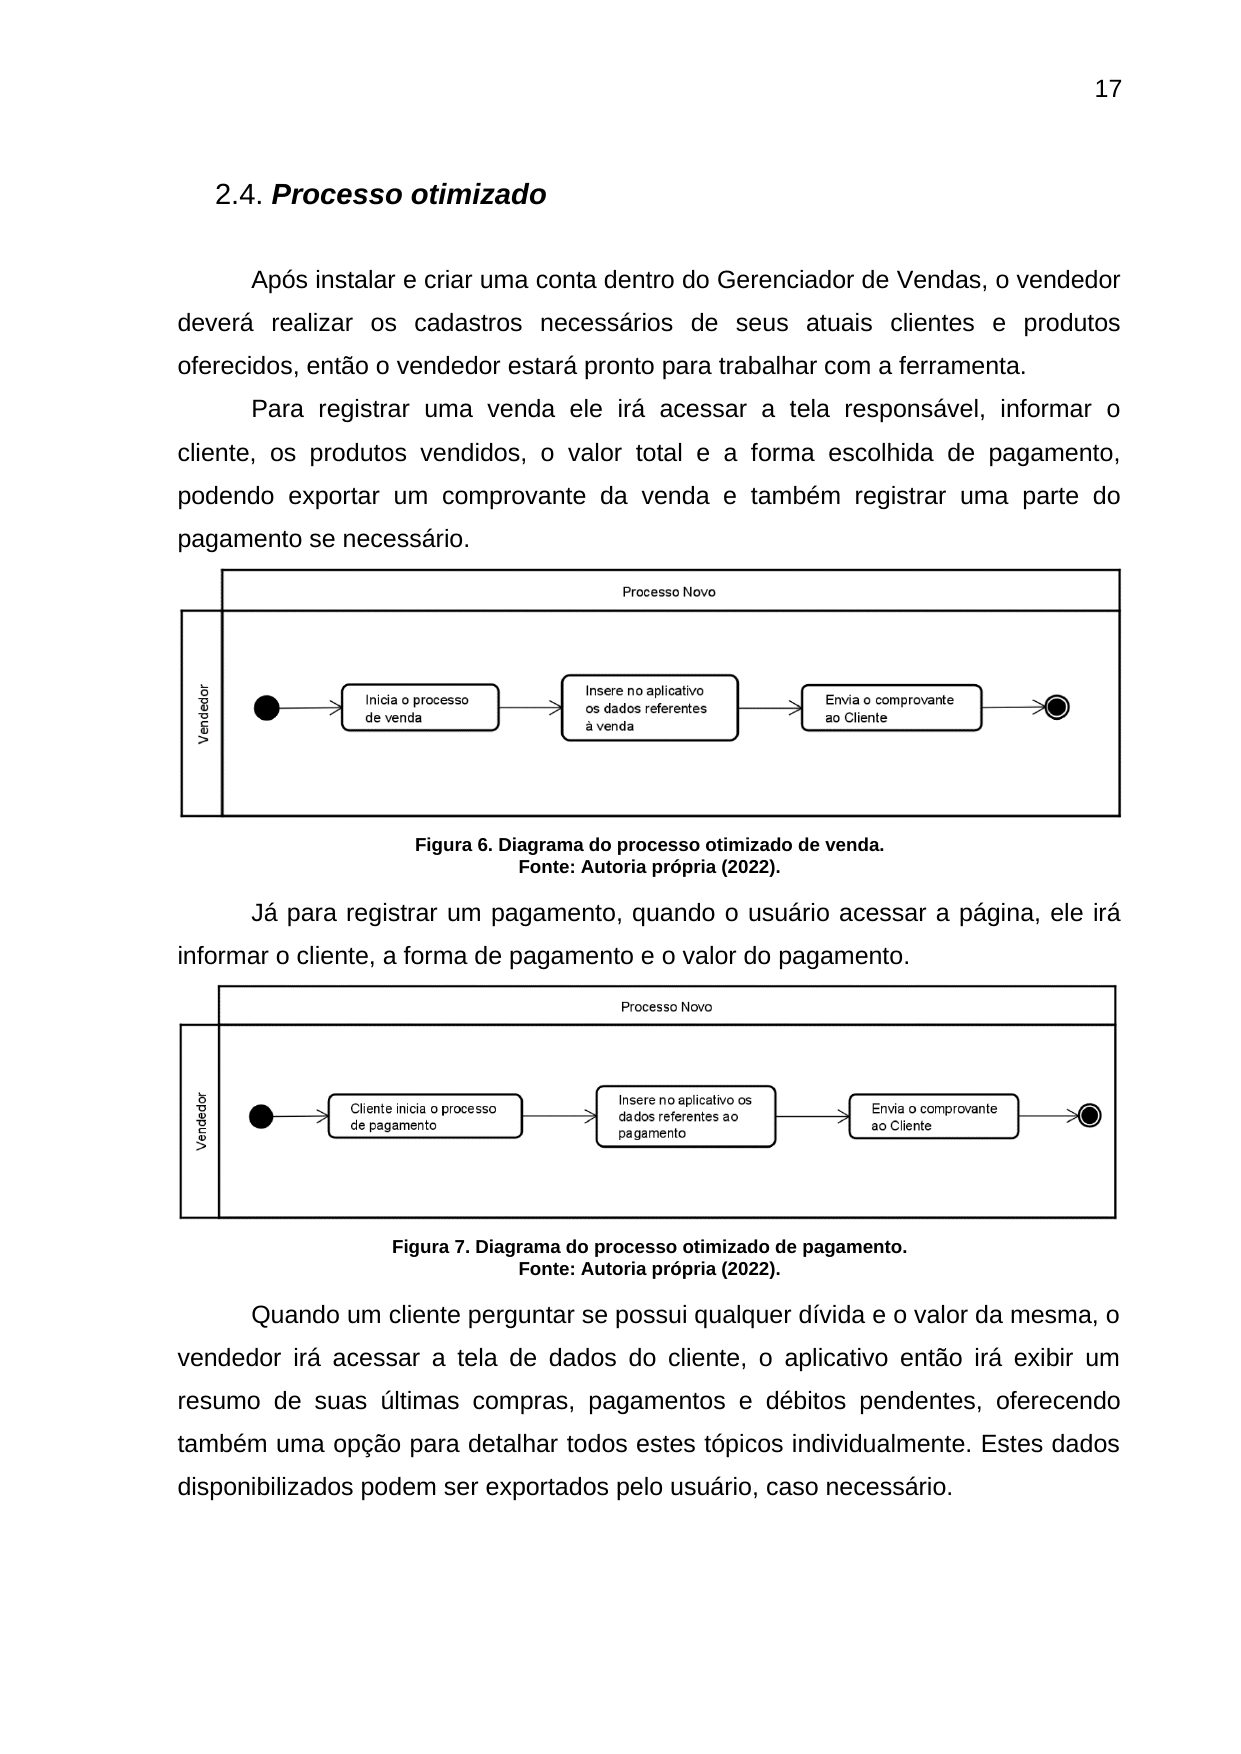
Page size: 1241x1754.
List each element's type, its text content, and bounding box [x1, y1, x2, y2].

text Já para registrar um pagamento, quando o usuário acessar a página, ele irá informar o cliente, a forma de pagamento e o valor do pagamento. [177, 898, 1122, 970]
text Fonte: Autoria própria (2022). [177, 1257, 1122, 1279]
picture [177, 984, 1119, 1222]
text Fonte: Autoria própria (2022). [177, 855, 1122, 877]
text Após instalar e criar uma conta dentro do Gerenciador de Vendas, o vendedor deverá realizar os cadastros necessários de seus atuais clientes e produtos oferecidos, então o vendedor estará pronto para trabalhar com a ferramenta. [177, 265, 1122, 380]
text Quando um cliente perguntar se possui qualquer dívida e o valor da mesma, o vendedor irá acessar a tela de dados do cliente, o aplicativo então irá exibir um resumo de suas últimas compras, pagamentos e débitos pendentes, oferecendo também uma opção para detalhar todos estes tópicos individualmente. Estes dados disponibilizados podem ser exportados pelo usuário, caso necessário. [177, 1300, 1122, 1501]
text Para registrar uma venda ele irá acessar a tela responsável, informar o cliente, os produtos vendidos, o valor total e a forma escolhida de pagamento, podendo exportar um comprovante da venda e também registrar uma parte do pagamento se necessário. [177, 394, 1122, 552]
picture [177, 566, 1123, 820]
text Processo otimizado [215, 177, 1122, 211]
